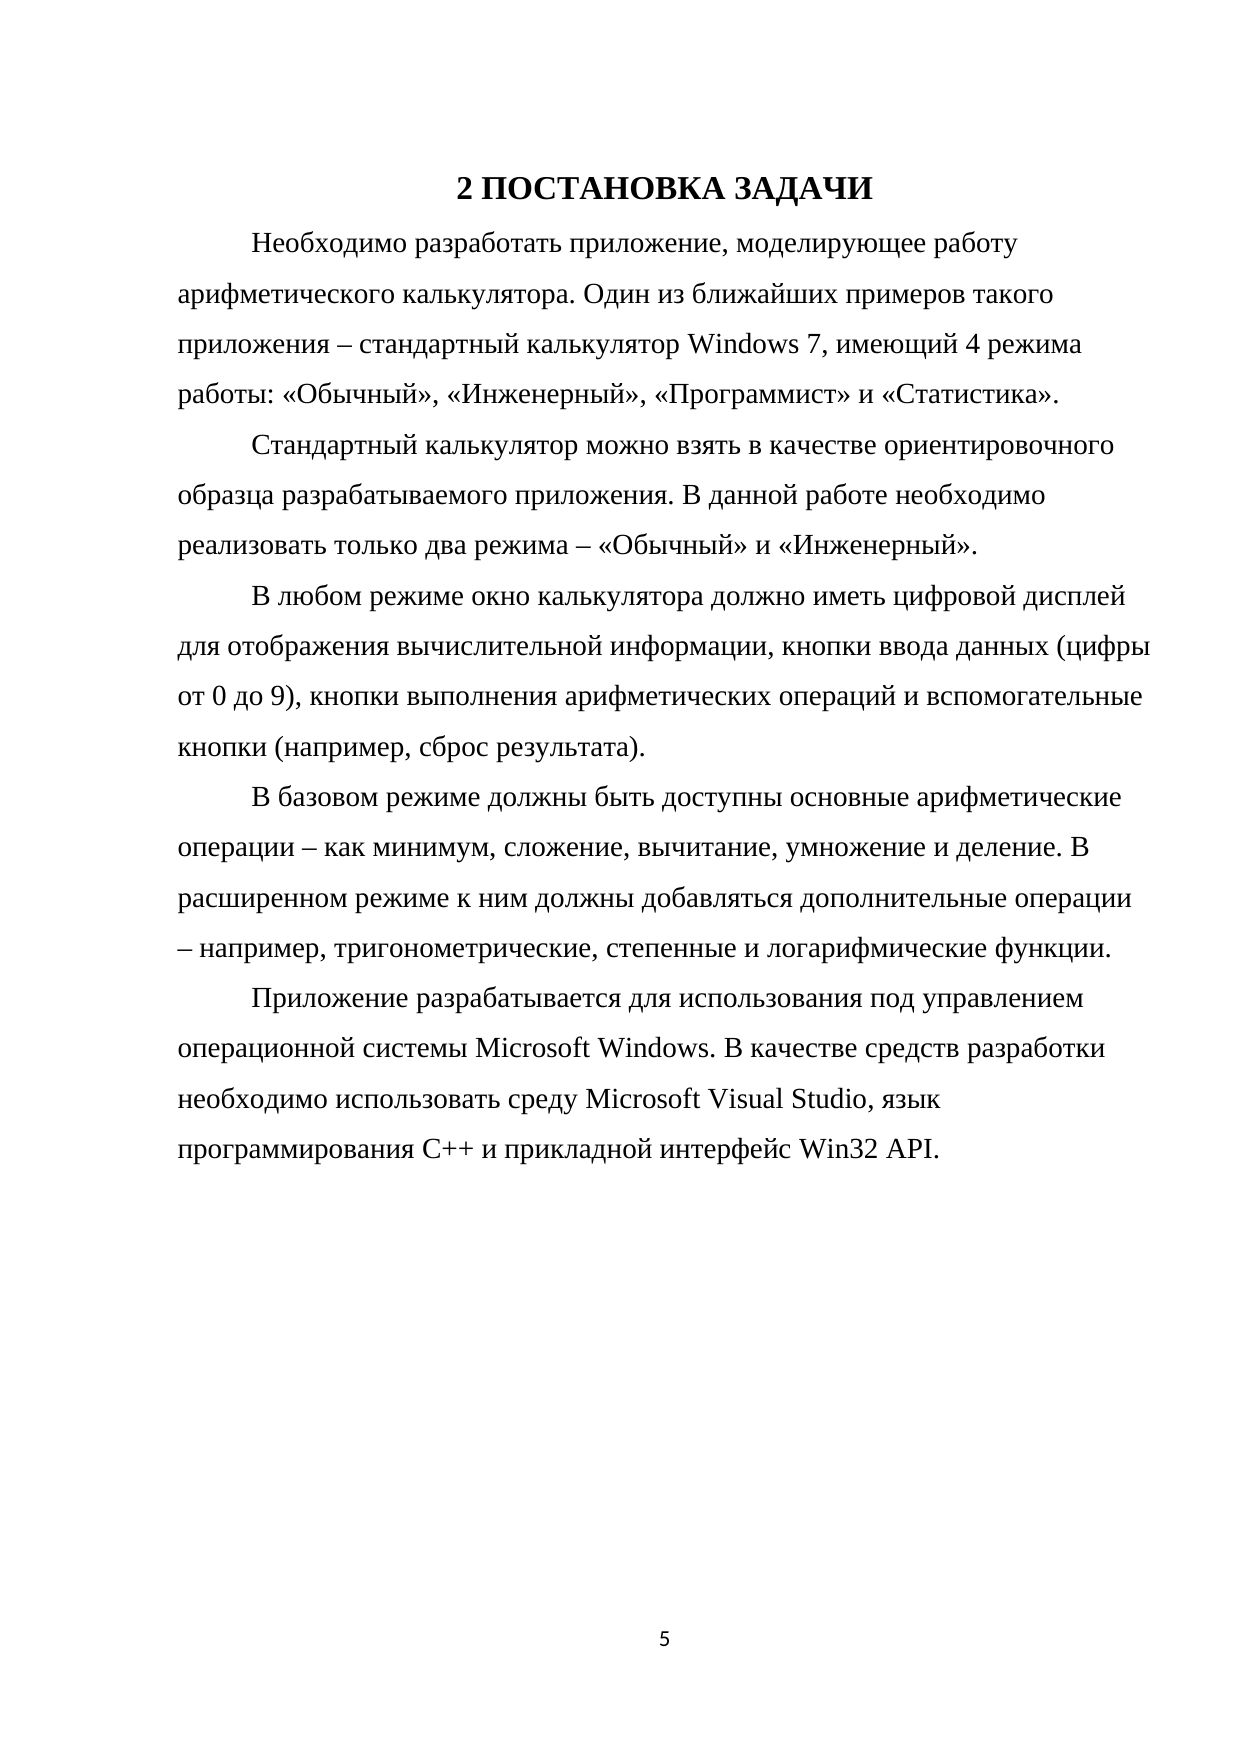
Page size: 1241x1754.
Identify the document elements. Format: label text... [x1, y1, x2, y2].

text Стандартный калькулятор можно взять в качестве ориентировочного образца разрабатываемого приложения. В данной работе необходимо реализовать только два режима – «Обычный» и «Инженерный». [177, 427, 1152, 561]
text В любом режиме окно калькулятора должно иметь цифровой дисплей для отображения вычислительной информации, кнопки ввода данных (цифры от 0 до 9), кнопки выполнения арифметических операций и вспомогательные кнопки (например, сброс результата). [177, 578, 1152, 762]
text В базовом режиме должны быть доступны основные арифметические операции – как минимум, сложение, вычитание, умножение и деление. В расширенном режиме к ним должны добавляться дополнительные операции – например, тригонометрические, степенные и логарифмические функции. [177, 779, 1152, 963]
text Приложение разрабатывается для использования под управлением операционной системы Microsoft Windows. В качестве средств разработки необходимо использовать среду Microsoft Visual Studio, язык программирования C++ и прикладной интерфейс Win32 API. [177, 980, 1152, 1165]
text Необходимо разработать приложение, моделирующее работу арифметического калькулятора. Один из ближайших примеров такого приложения – стандартный калькулятор Windows 7, имеющий 4 режима работы: «Обычный», «Инженерный», «Программист» и «Статистика». [177, 226, 1152, 410]
subtitle 2 ПОСТАНОВКА ЗАДАЧИ [177, 168, 1152, 206]
